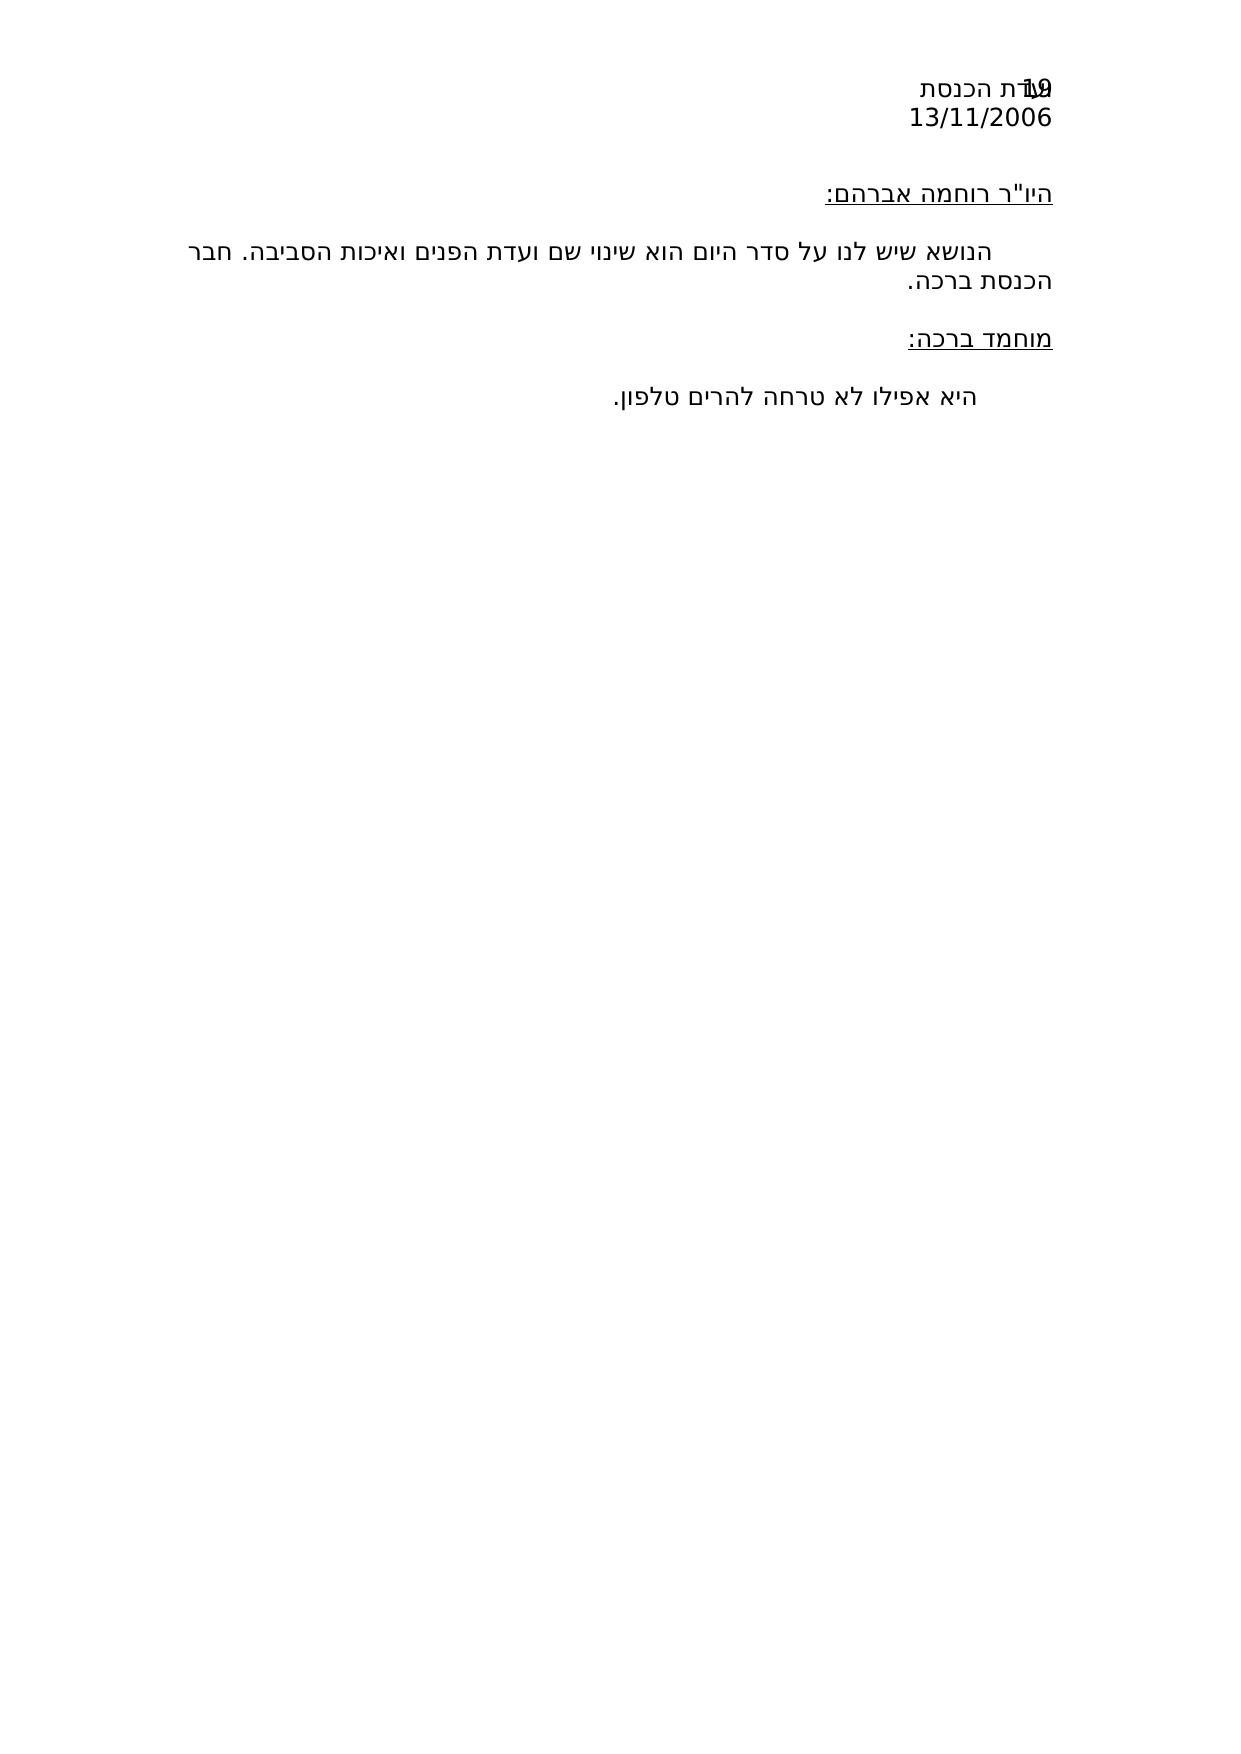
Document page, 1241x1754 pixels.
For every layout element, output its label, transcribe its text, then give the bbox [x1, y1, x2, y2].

text היו"ר רוחמה אברהם: [187, 179, 1053, 208]
text מוחמד ברכה: [187, 324, 1053, 353]
text היא אפילו לא טרחה להרים טלפון. [187, 382, 1053, 411]
text הנושא שיש לנו על סדר היום הוא שינוי שם ועדת הפנים ואיכות הסביבה. חבר הכנסת ברכה. [187, 237, 1053, 295]
